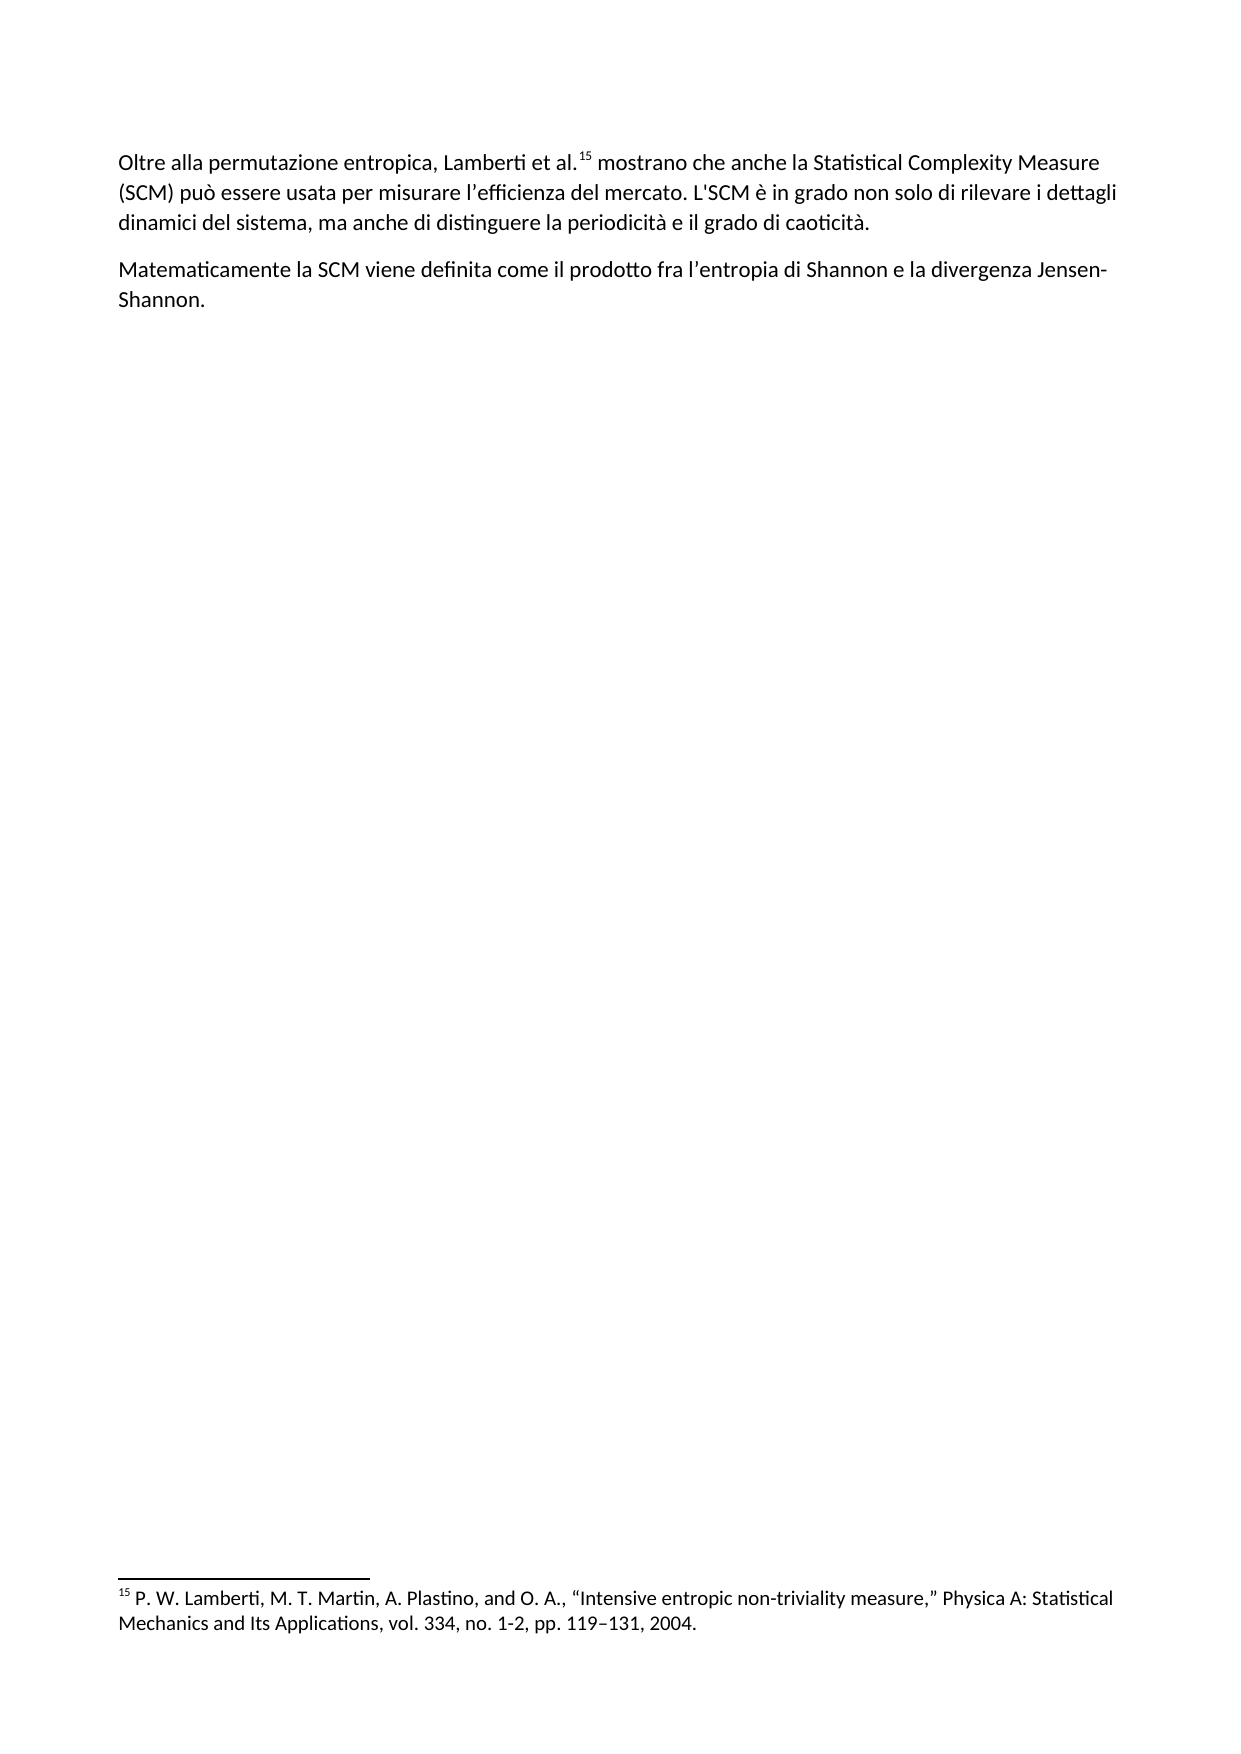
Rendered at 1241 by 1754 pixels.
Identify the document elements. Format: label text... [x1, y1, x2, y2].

text Matematicamente la SCM viene definita come il prodotto fra l’entropia di Shannon e la divergenza Jensen-Shannon. [118, 255, 1122, 313]
text Oltre alla permutazione entropica, Lamberti et al. mostrano che anche la Statistical Complexity Measure (SCM) può essere usata per misurare l’efficienza del mercato. L'SCM è in grado non solo di rilevare i dettagli dinamici del sistema, ma anche di distinguere la periodicità e il grado di caoticità. [118, 148, 1122, 236]
